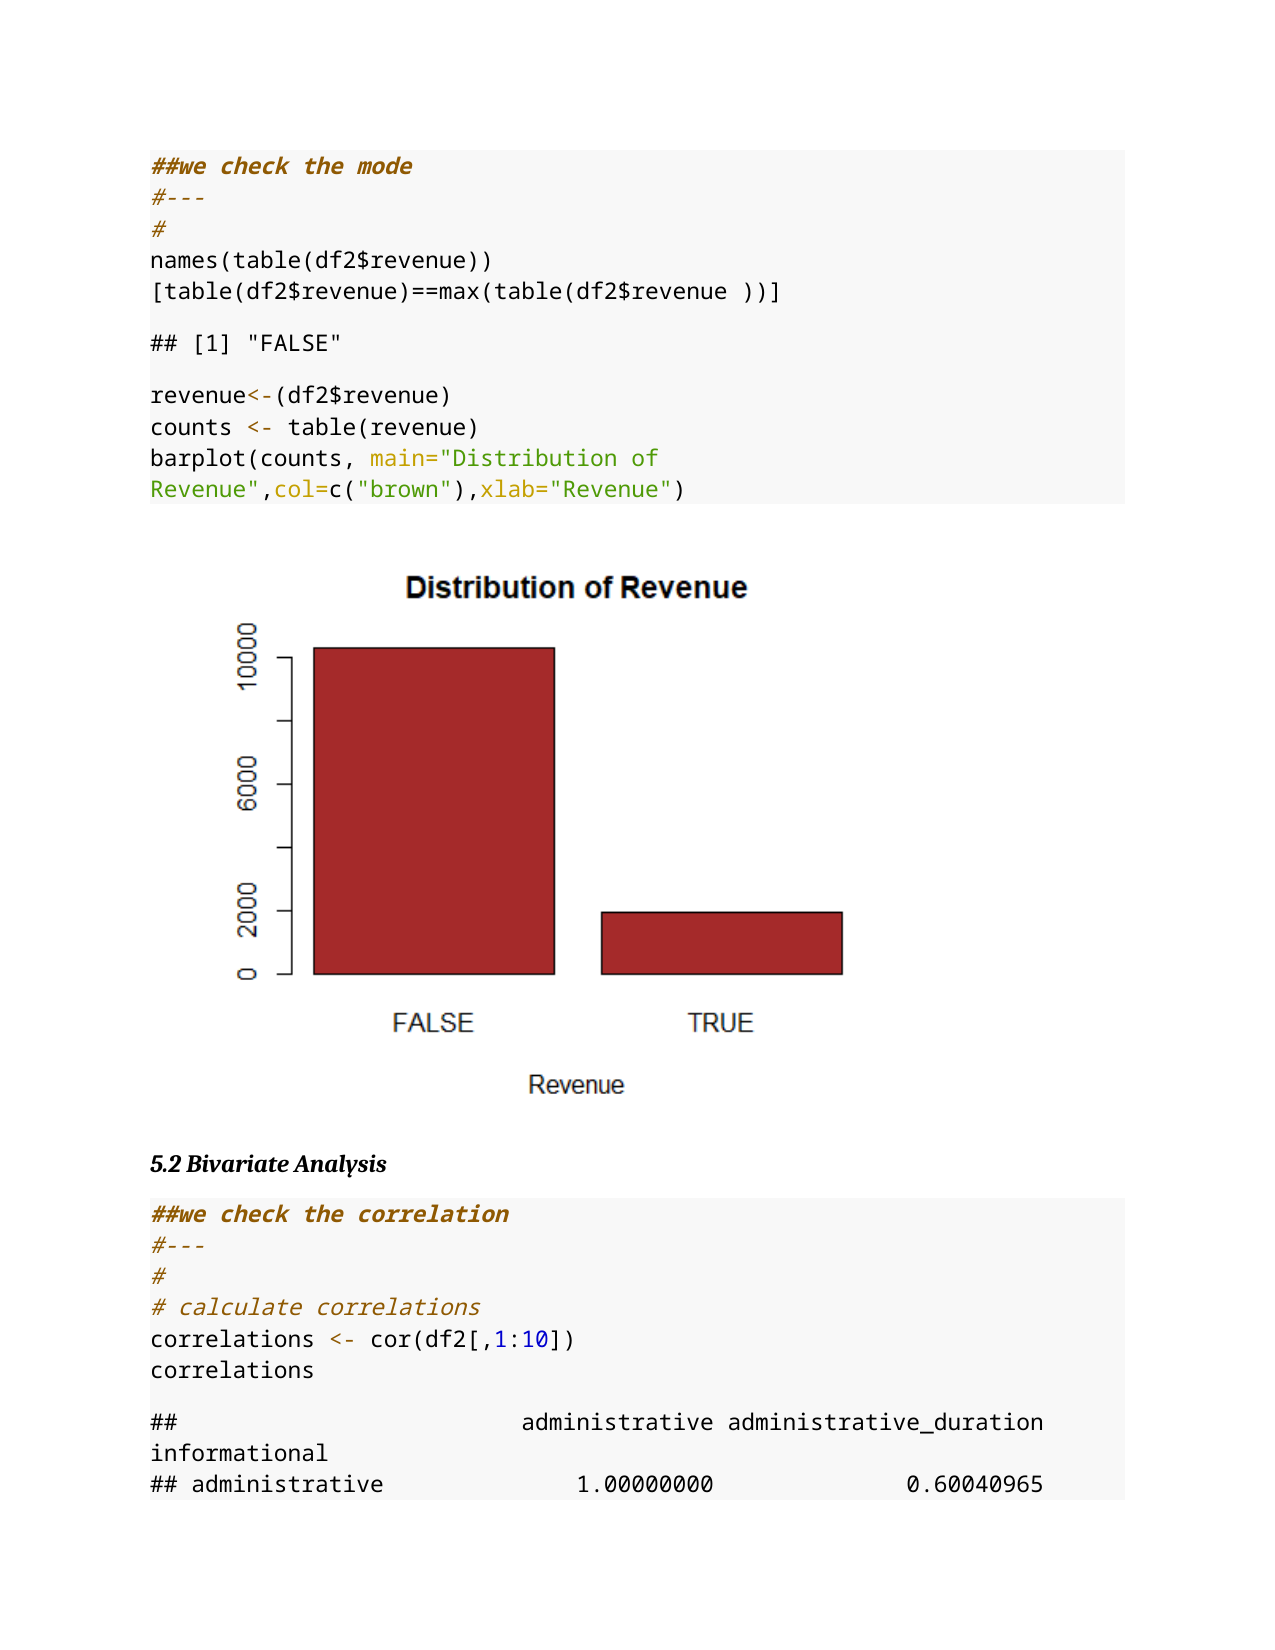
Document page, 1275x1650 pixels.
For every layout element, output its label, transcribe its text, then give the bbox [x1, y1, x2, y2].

text ##we check the correlation #--- # # calculate correlations correlations <- cor(df2[,1:10]) correlations [164, 1198, 1125, 1385]
picture [168, 525, 927, 1132]
text 5.2 Bivariate Analysis [150, 1150, 1125, 1179]
text ## [1] "FALSE" [150, 327, 1125, 358]
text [150, 1406, 1125, 1500]
text ##we check the mode #--- # names(table(df2$revenue))[table(df2$revenue)==max(table(df2$revenue ))] [150, 150, 1125, 306]
text revenue<-(df2$revenue) counts <- table(revenue) barplot(counts, main="Distribution of Revenue",col=c("brown"),xlab="Revenue") [452, 379, 1125, 504]
